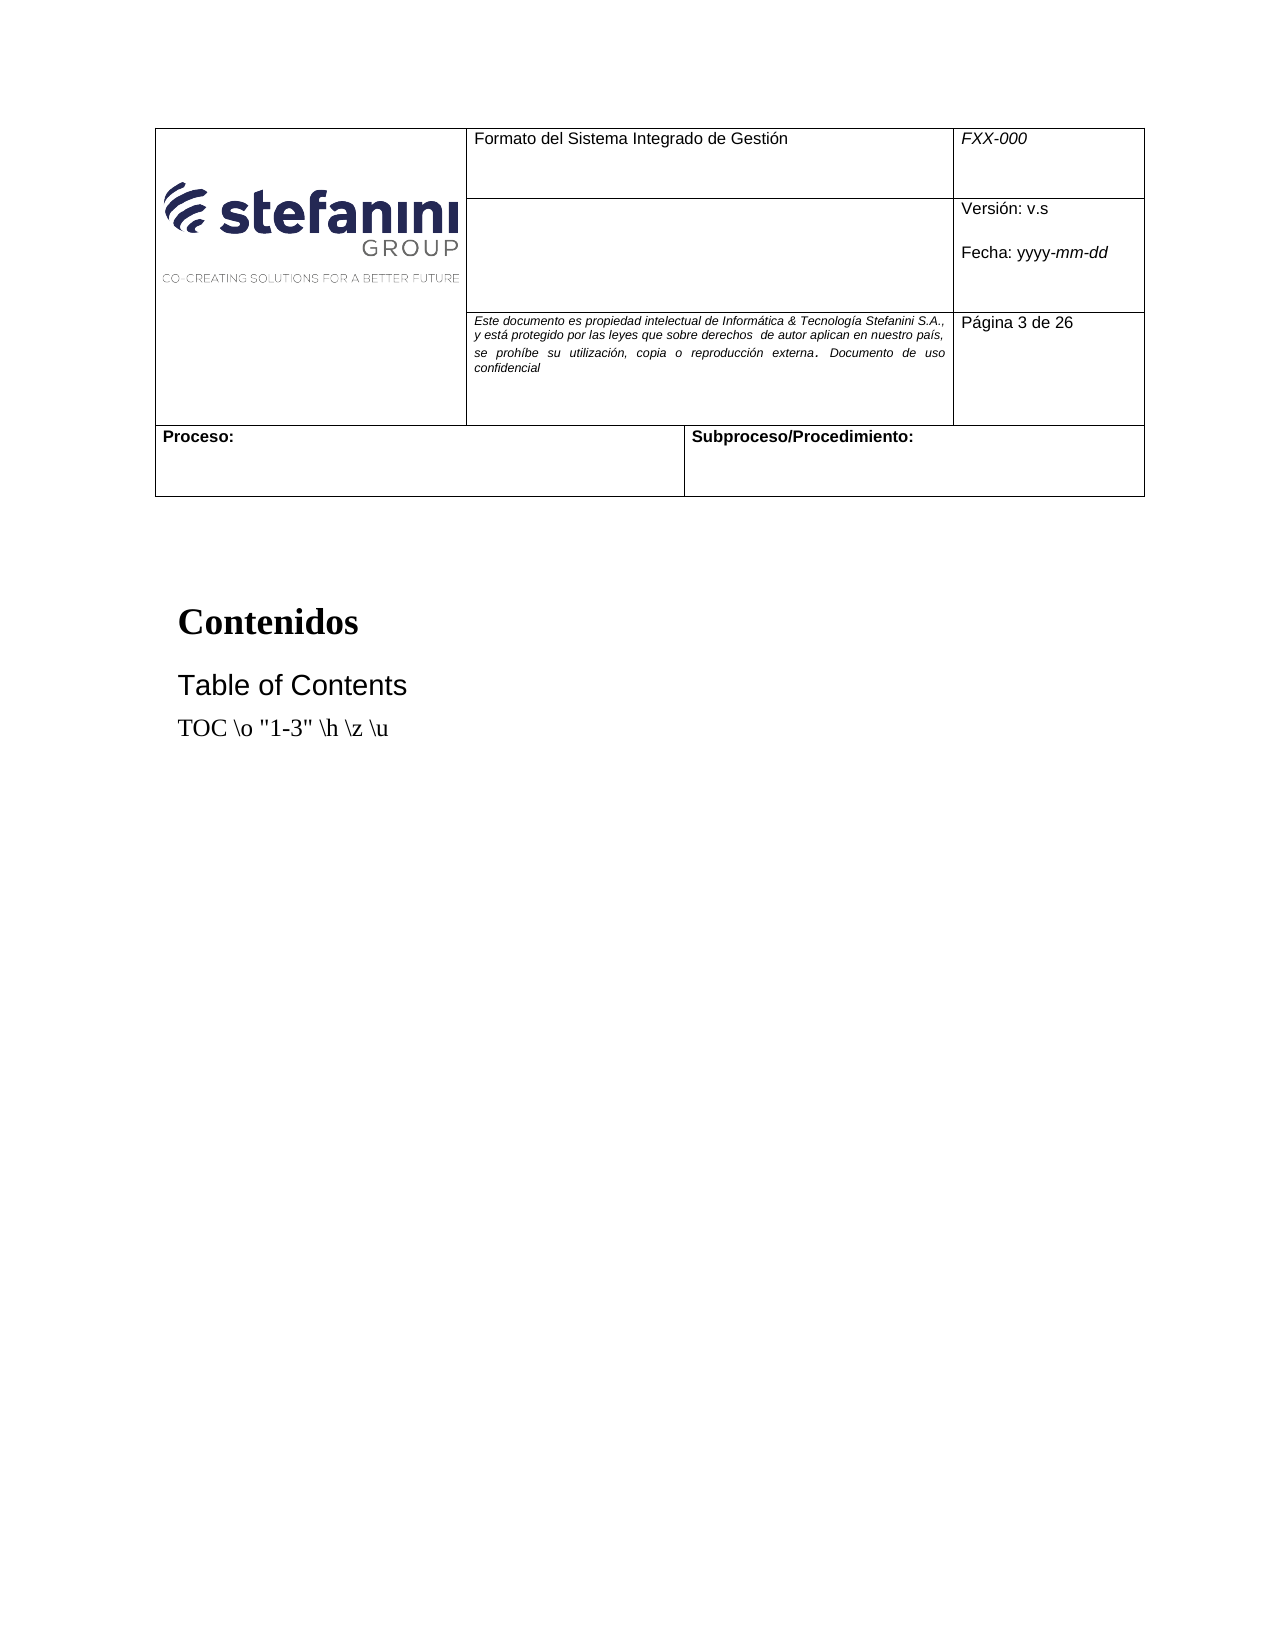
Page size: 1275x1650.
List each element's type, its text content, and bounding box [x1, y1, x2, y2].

subtitle Contenidos [177, 599, 1098, 642]
picture [162, 182, 460, 286]
subtitle Table of Contents [177, 667, 1098, 701]
